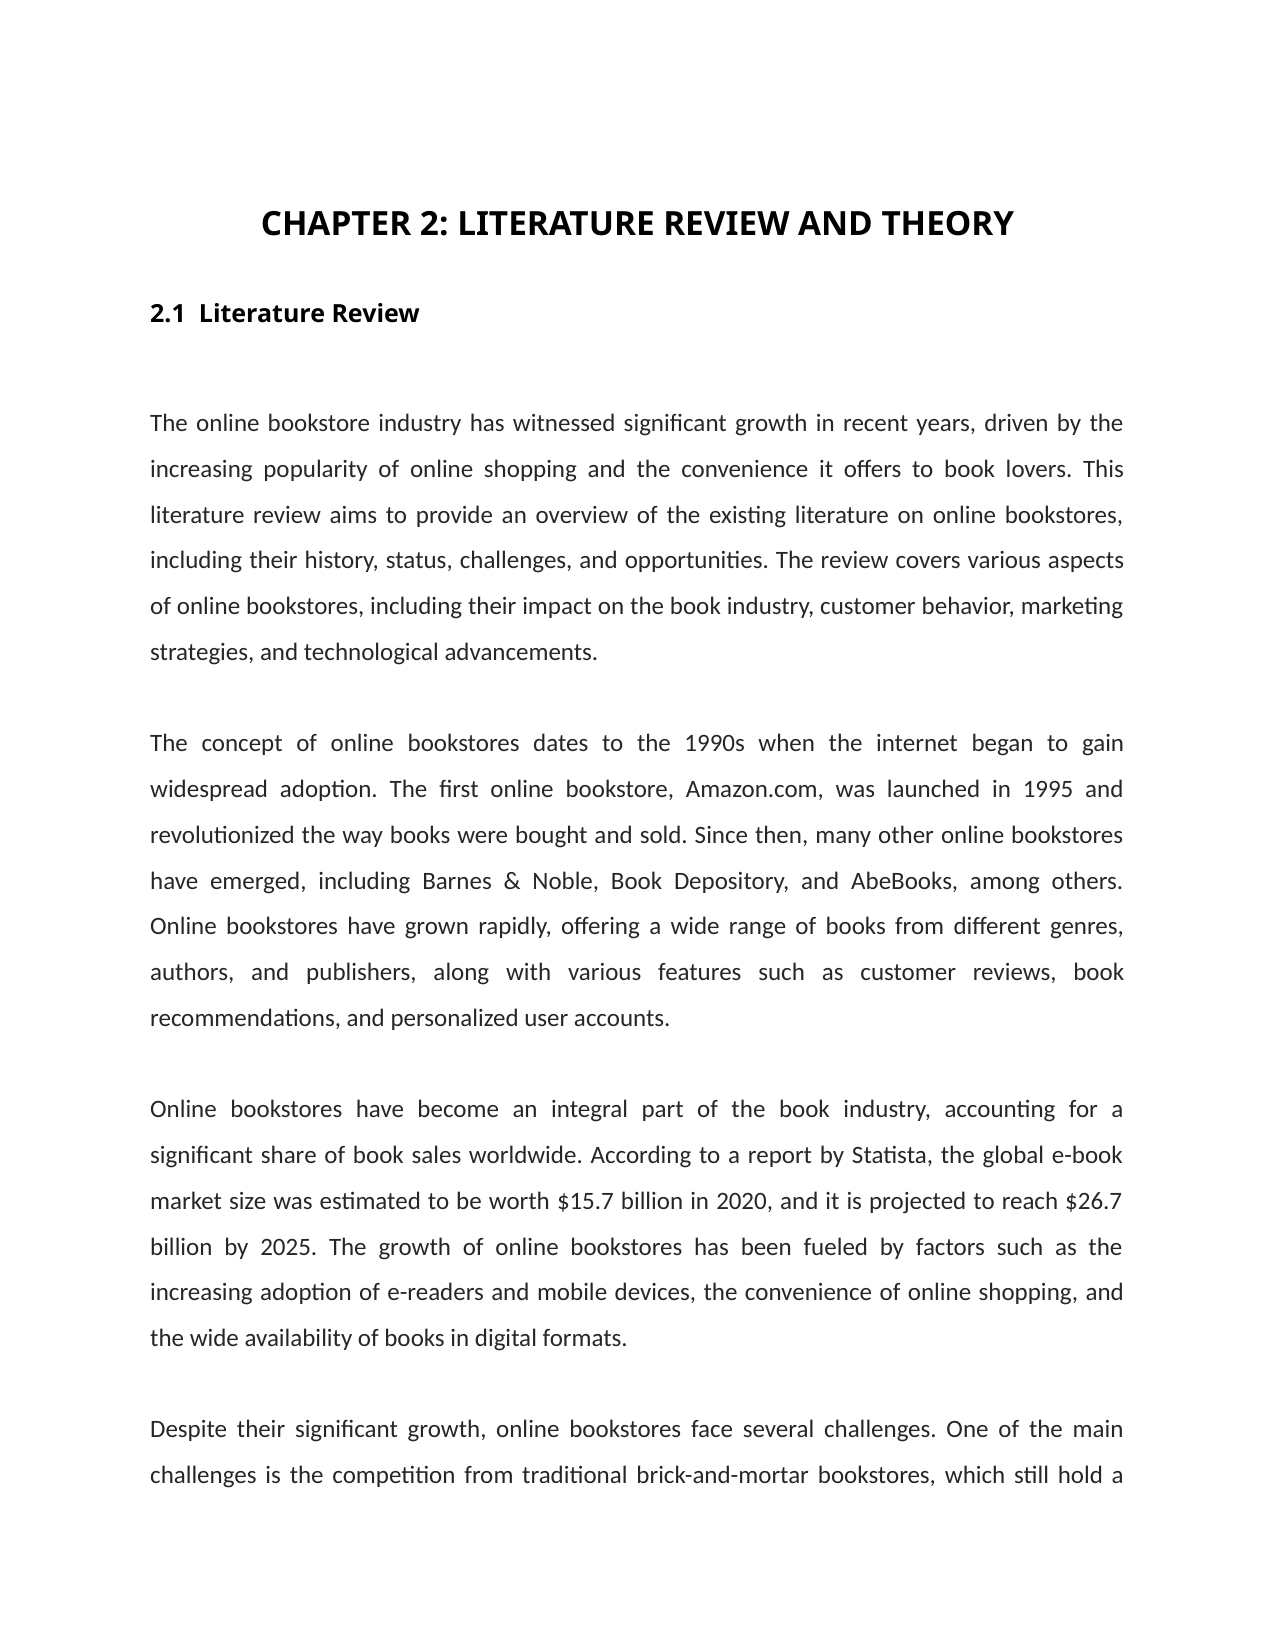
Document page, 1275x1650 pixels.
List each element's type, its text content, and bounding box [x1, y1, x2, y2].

text The online bookstore industry has witnessed significant growth in recent years, driven by the increasing popularity of online shopping and the convenience it offers to book lovers. This literature review aims to provide an overview of the existing literature on online bookstores, including their history, status, challenges, and opportunities. The review covers various aspects of online bookstores, including their impact on the book industry, customer behavior, marketing strategies, and technological advancements. [150, 407, 1125, 667]
subtitle Literature review and theory [150, 200, 1125, 245]
text The concept of online bookstores dates to the 1990s when the internet began to gain widespread adoption. The first online bookstore, Amazon.com, was launched in 1995 and revolutionized the way books were bought and sold. Since then, many other online bookstores have emerged, including Barnes & Noble, Book Depository, and AbeBooks, among others. Online bookstores have grown rapidly, offering a wide range of books from different genres, authors, and publishers, along with various features such as customer reviews, book recommendations, and personalized user accounts. [150, 728, 1125, 1032]
subtitle Literature Review [150, 295, 1125, 329]
text Online bookstores have become an integral part of the book industry, accounting for a significant share of book sales worldwide. According to a report by Statista, the global e-book market size was estimated to be worth $15.7 billion in 2020, and it is projected to reach $26.7 billion by 2025. The growth of online bookstores has been fueled by factors such as the increasing adoption of e-readers and mobile devices, the convenience of online shopping, and the wide availability of books in digital formats. [150, 1093, 1125, 1353]
